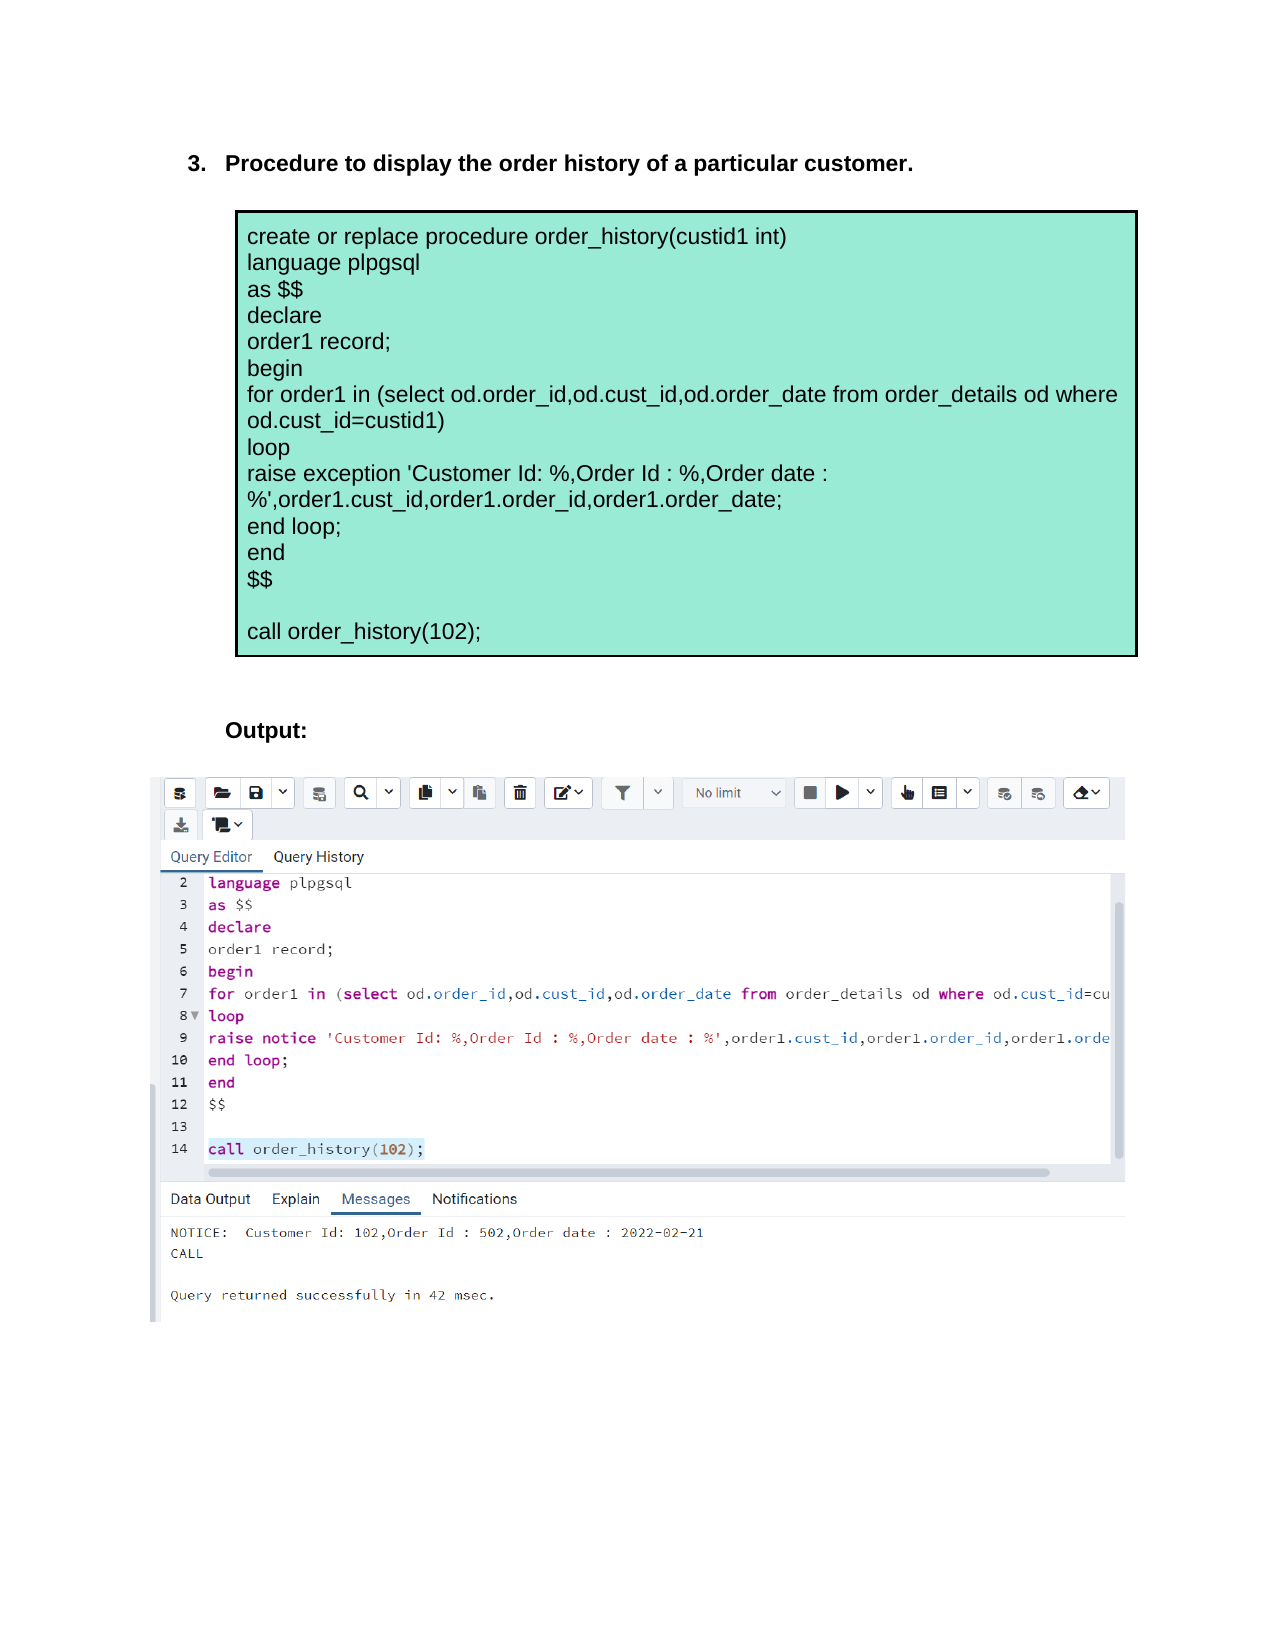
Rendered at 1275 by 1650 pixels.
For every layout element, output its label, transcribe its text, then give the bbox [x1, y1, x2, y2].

table_header create or replace procedure order_history(custid1 int) language plpgsql as $$ declare order1 record; begin for order1 in (select od.order_id,od.cust_id,od.order_date from order_details od where od.cust_id=custid1) loop raise exception 'Customer Id: %,Order Id : %,Order date : %',order1.cust_id,order1.order_id,order1.order_date; end loop; end $$ call order_history(102); [238, 213, 1135, 655]
list Procedure to display the order history of a particular customer. [187, 150, 1125, 176]
picture [150, 777, 1125, 1322]
text Output: [150, 717, 1125, 744]
